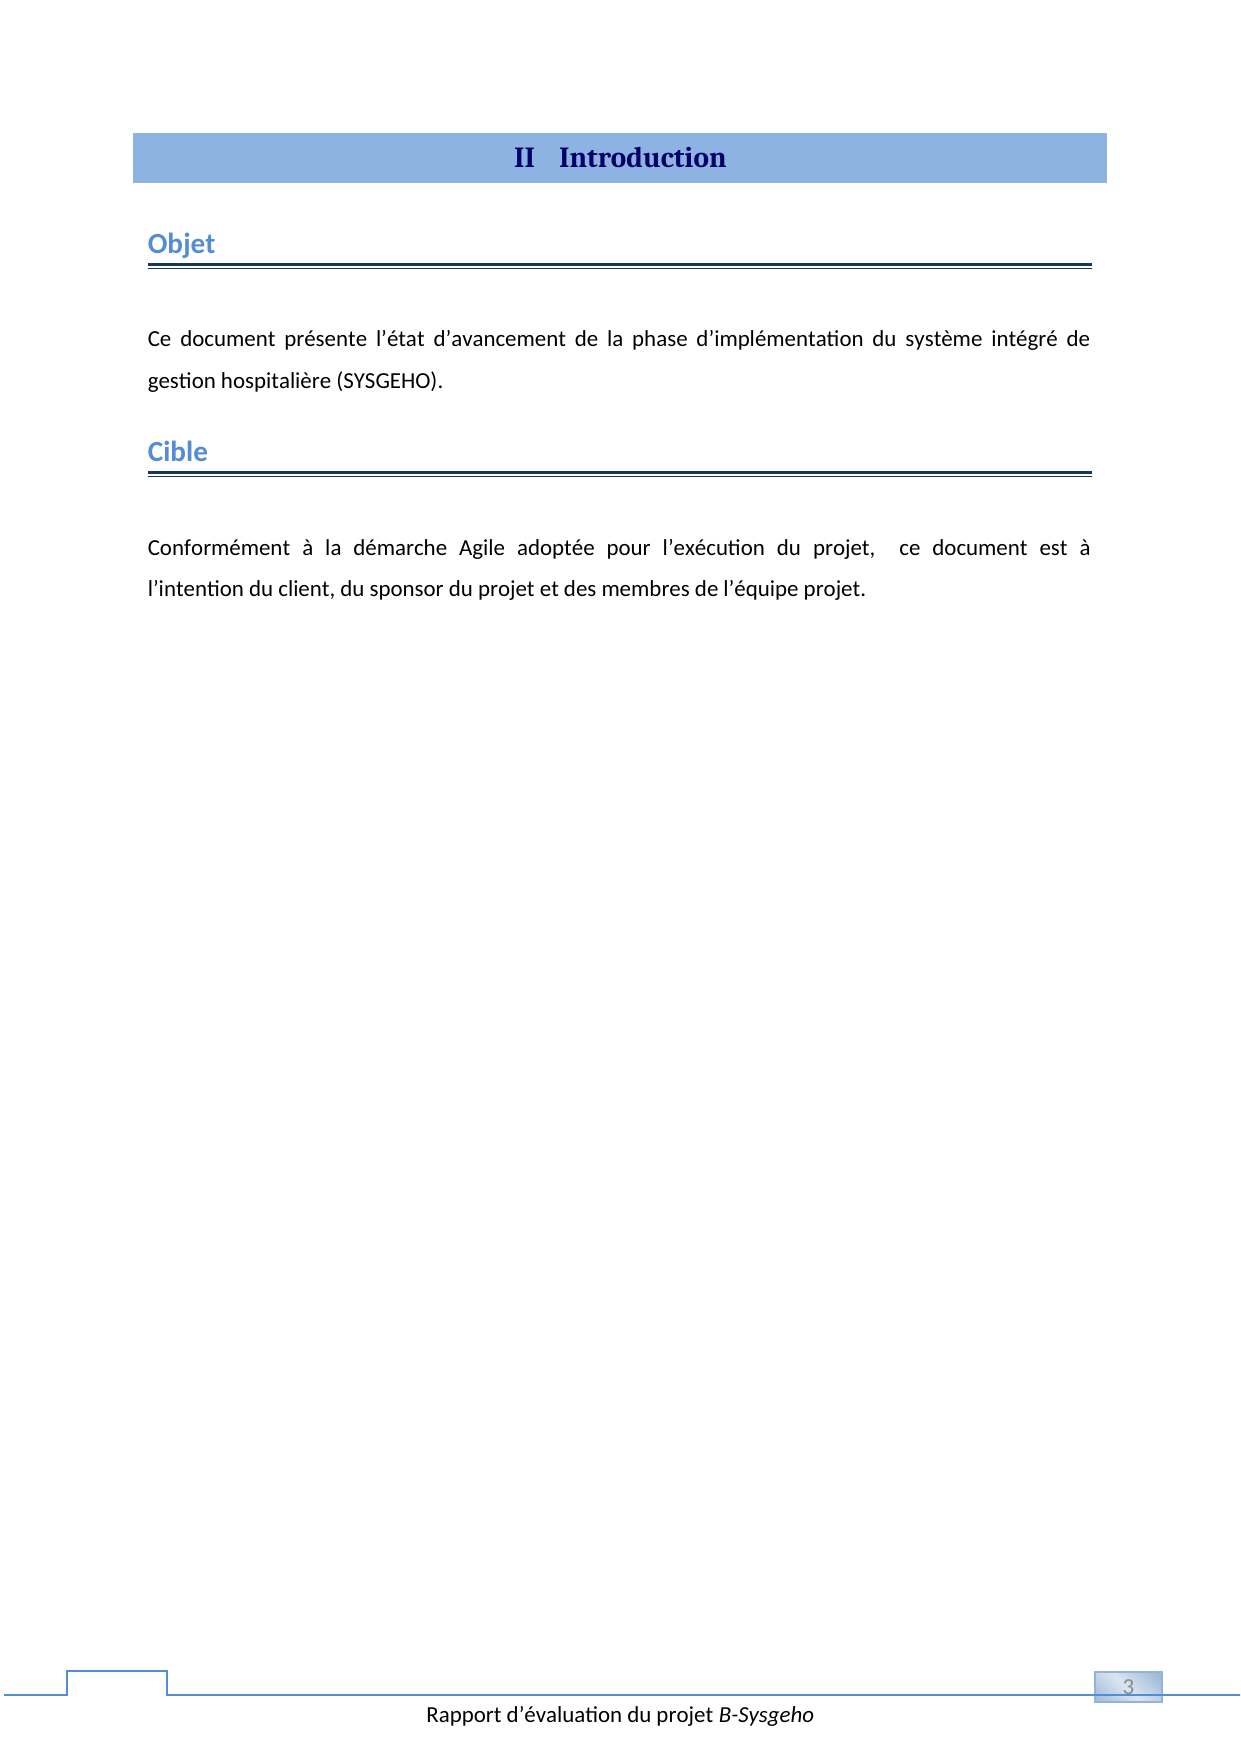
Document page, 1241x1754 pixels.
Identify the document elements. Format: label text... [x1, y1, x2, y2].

text Objet [148, 225, 1092, 263]
text Cible [148, 433, 1092, 471]
text Ce document présente l’état d’avancement de la phase d’implémentation du système intégré de gestion hospitalière (SYSGEHO). [148, 324, 1092, 394]
text Introduction [139, 139, 1101, 177]
text Conformément à la démarche Agile adoptée pour l’exécution du projet, ce document est à l’intention du client, du sponsor du projet et des membres de l’équipe projet. [148, 533, 1092, 603]
